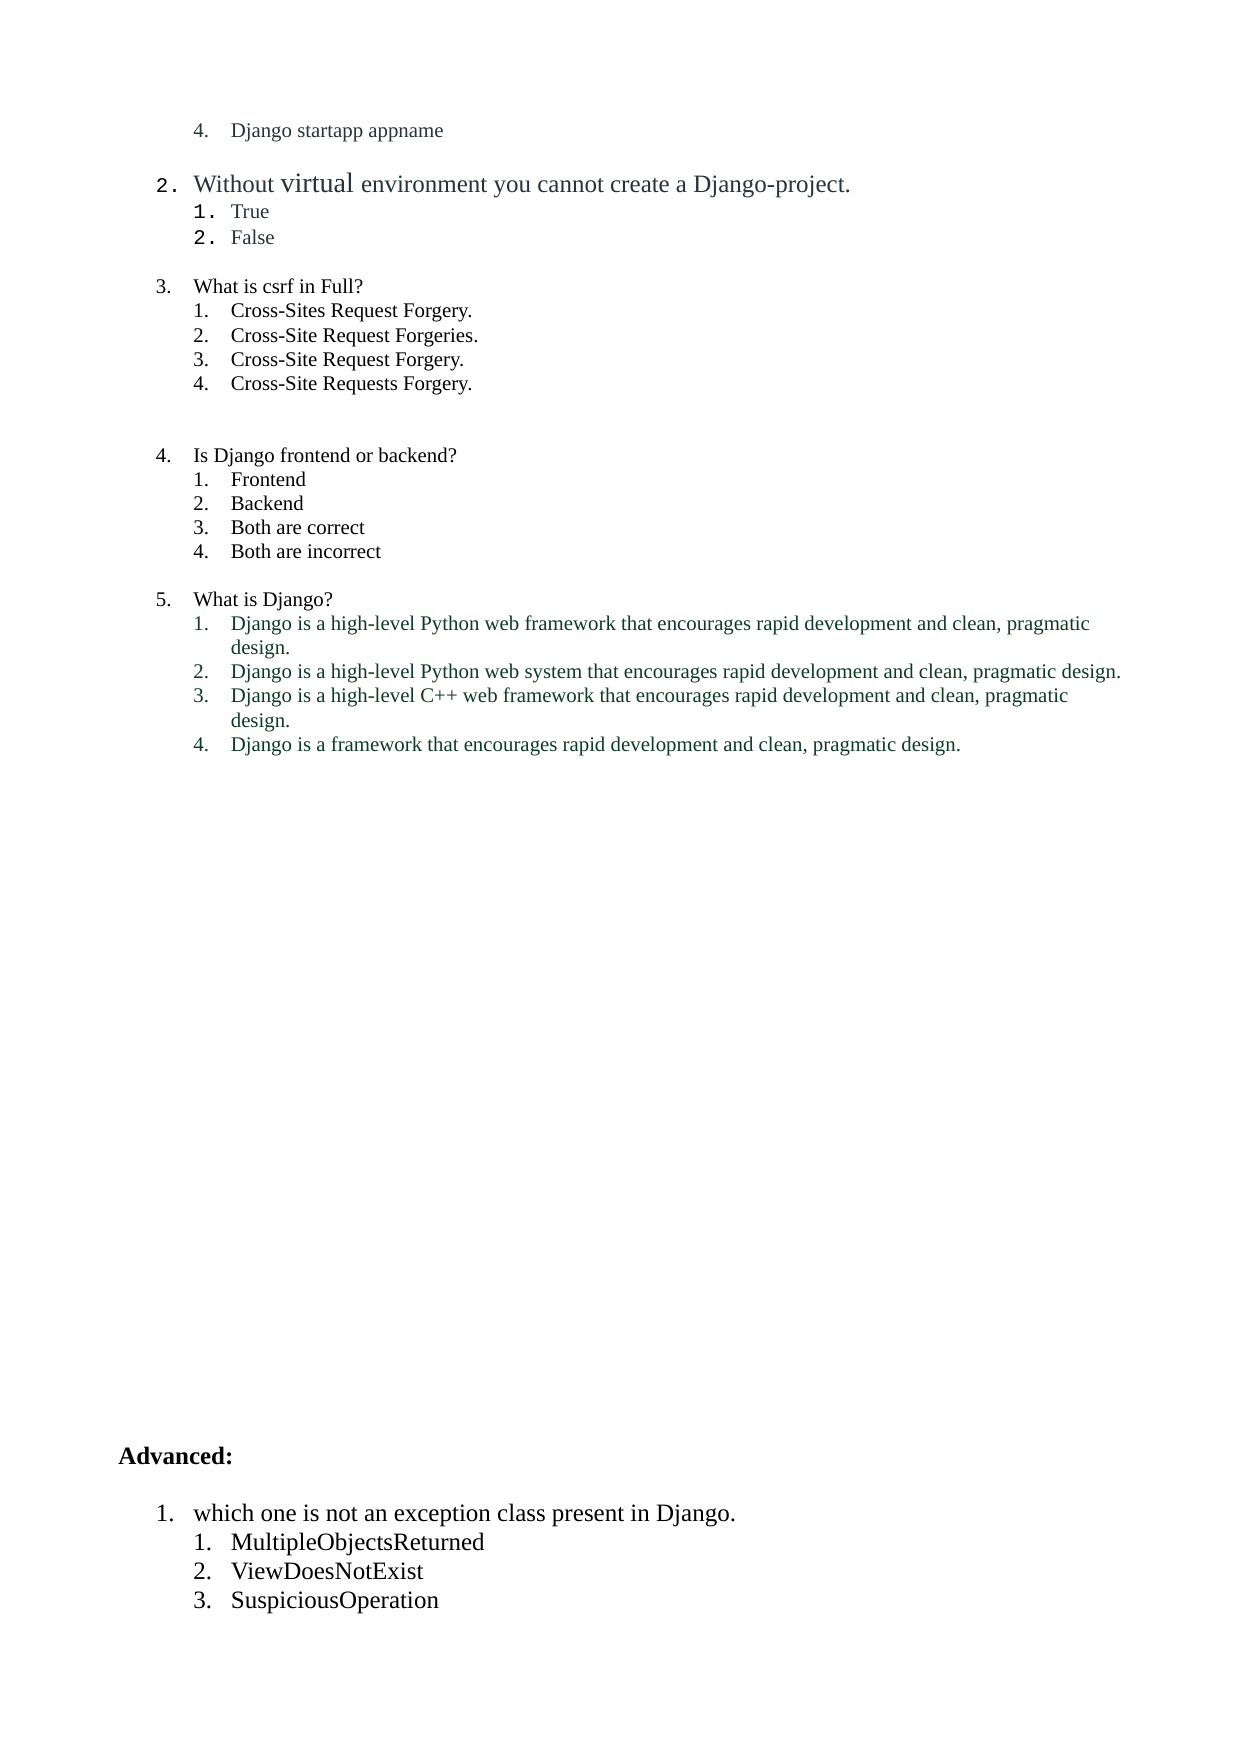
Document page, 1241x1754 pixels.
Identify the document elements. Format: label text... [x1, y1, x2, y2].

list Django is a framework that encourages rapid development and clean, pragmatic design. [193, 732, 1122, 756]
list Django is a high-level C++ web framework that encourages rapid development and clean, pragmatic design. [193, 683, 1122, 732]
list MultipleObjectsReturned [193, 1527, 1122, 1556]
list What is Django? [156, 587, 1122, 611]
list Django is a high-level Python web system that encourages rapid development and clean, pragmatic design. [193, 659, 1122, 683]
list ViewDoesNotExist [193, 1556, 1122, 1585]
list False [193, 224, 1122, 250]
list Cross-Site Request Forgery. [193, 347, 1122, 371]
list Cross-Site Request Forgeries. [193, 322, 1122, 347]
list SuspiciousOperation [193, 1585, 1122, 1613]
list Cross-Sites Request Forgery. [193, 298, 1122, 322]
list Backend [193, 491, 1122, 515]
list Django is a high-level Python web framework that encourages rapid development and clean, pragmatic design. [193, 611, 1122, 659]
list Cross-Site Requests Forgery. [193, 371, 1122, 395]
list Django startapp appname [193, 118, 1122, 142]
list Frontend [193, 467, 1122, 491]
text Advanced: [118, 1441, 1122, 1470]
list Without virtual environment you cannot create a Django-project. [156, 166, 1122, 199]
list What is csrf in Full? [156, 274, 1122, 298]
list Is Django frontend or backend? [156, 443, 1122, 467]
list which one is not an exception class present in Django. [156, 1498, 1122, 1527]
list Both are correct [193, 515, 1122, 539]
list Both are incorrect [193, 539, 1122, 563]
list True [193, 199, 1122, 224]
